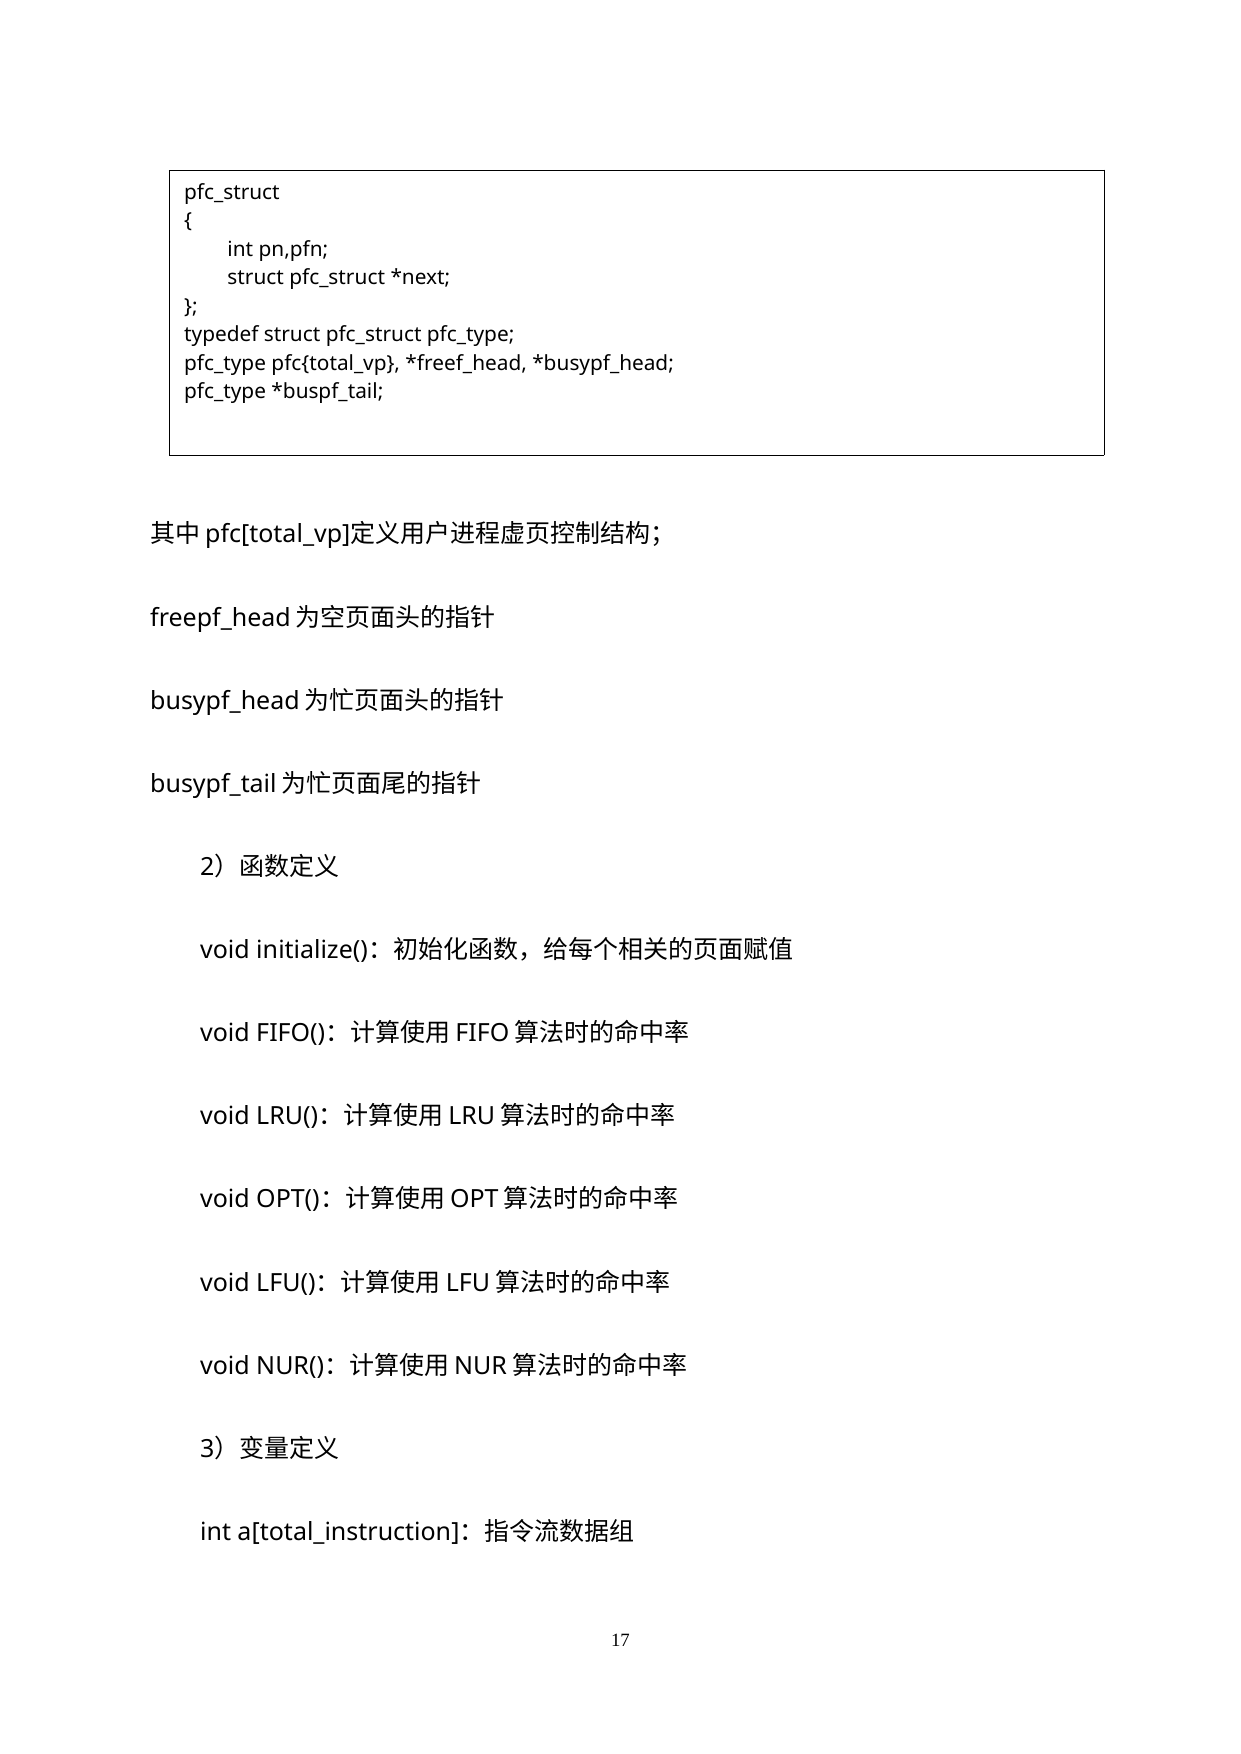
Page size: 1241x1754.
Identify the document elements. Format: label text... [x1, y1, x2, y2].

text freepf_head为空页面头的指针 [150, 583, 1090, 648]
text 3）变量定义 [150, 1414, 1090, 1479]
text void LFU()：计算使用LFU算法时的命中率 [150, 1248, 1090, 1313]
text int a[total_instruction]：指令流数据组 [150, 1497, 1090, 1562]
text void initialize()：初始化函数，给每个相关的页面赋值 [150, 915, 1090, 980]
text 其中pfc[total_vp]定义用户进程虚页控制结构； [150, 499, 1090, 564]
text busypf_head为忙页面头的指针 [150, 666, 1090, 731]
text busypf_tail为忙页面尾的指针 [150, 749, 1090, 814]
text 2）函数定义 [150, 832, 1090, 897]
text void OPT()：计算使用OPT算法时的命中率 [150, 1164, 1090, 1229]
text void FIFO()：计算使用FIFO算法时的命中率 [150, 998, 1090, 1063]
text void NUR()：计算使用NUR算法时的命中率 [150, 1331, 1090, 1396]
text void LRU()：计算使用LRU算法时的命中率 [150, 1081, 1090, 1146]
